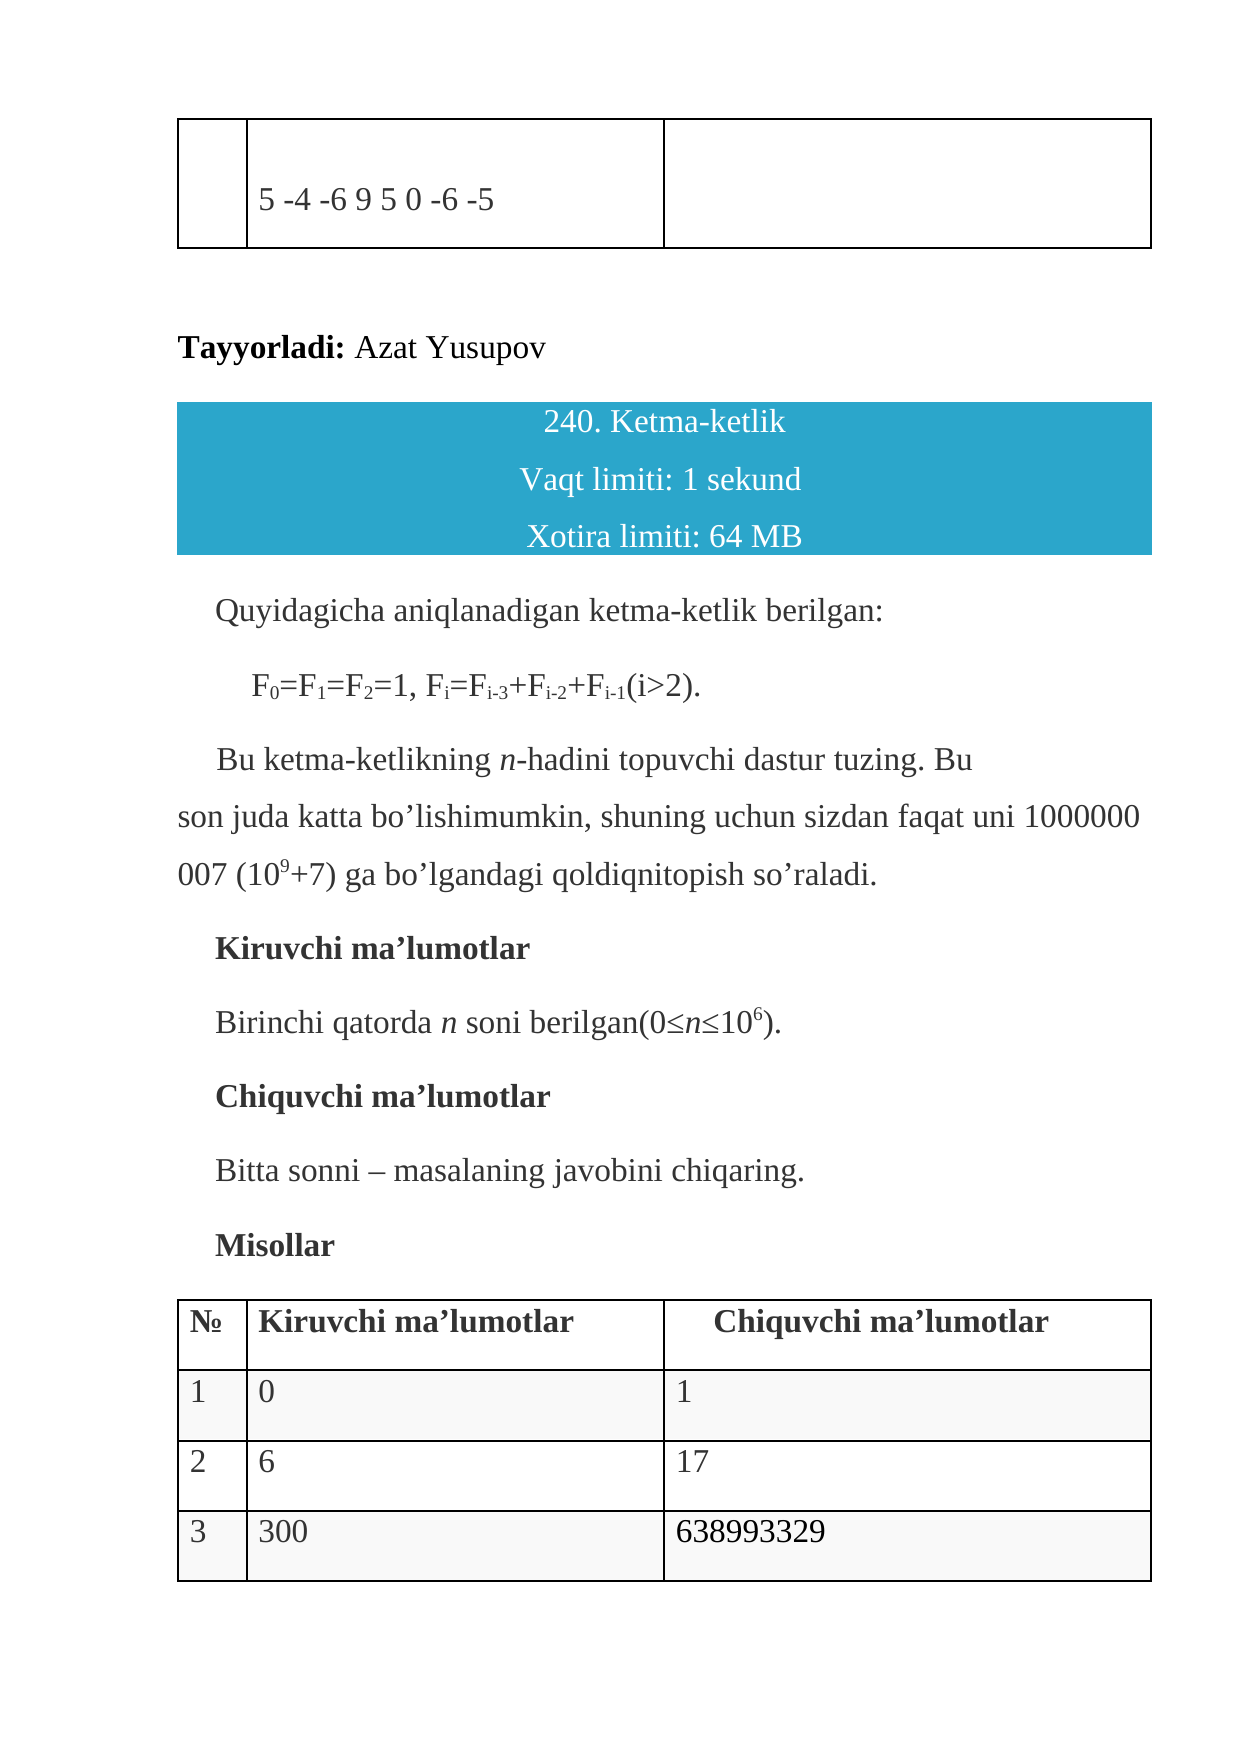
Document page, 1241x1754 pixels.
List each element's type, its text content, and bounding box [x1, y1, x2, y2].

text Birinchi qatorda n soni berilgan(0≤n≤106). [177, 1002, 1152, 1041]
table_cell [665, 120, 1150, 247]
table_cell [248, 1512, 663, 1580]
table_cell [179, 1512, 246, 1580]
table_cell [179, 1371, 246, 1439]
text Misollar [177, 1225, 1152, 1263]
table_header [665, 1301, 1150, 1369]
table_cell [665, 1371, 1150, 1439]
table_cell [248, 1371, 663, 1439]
text Chiquvchi ma’lumotlar [177, 1077, 1152, 1115]
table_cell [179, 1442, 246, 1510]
text Kiruvchi ma’lumotlar [177, 928, 1152, 967]
text Bu ketma-ketlikning n-hadini topuvchi dastur tuzing. Bu son juda katta bo’lishimumkin, shuning uchun sizdan faqat uni 1000000007 (109+7) ga bo’lgandagi qoldiqnitopish so’raladi. [177, 739, 1152, 892]
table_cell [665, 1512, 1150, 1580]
text F0=F1=F2=1, Fi=Fi-3+Fi-2+Fi-1(i>2). [177, 665, 1152, 703]
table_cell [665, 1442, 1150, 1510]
text Tayyorladi: Azat Yusupov [177, 327, 1152, 366]
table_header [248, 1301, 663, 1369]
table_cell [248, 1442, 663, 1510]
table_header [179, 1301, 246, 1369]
text Quyidagicha aniqlanadigan ketma-ketlik berilgan: [177, 591, 1152, 629]
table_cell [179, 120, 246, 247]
text Bitta sonni – masalaning javobini chiqaring. [177, 1151, 1152, 1189]
text 240. Ketma-ketlik Vaqt limiti: 1 sekund Xotira limiti: 64 MB [177, 402, 1152, 555]
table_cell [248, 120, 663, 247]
